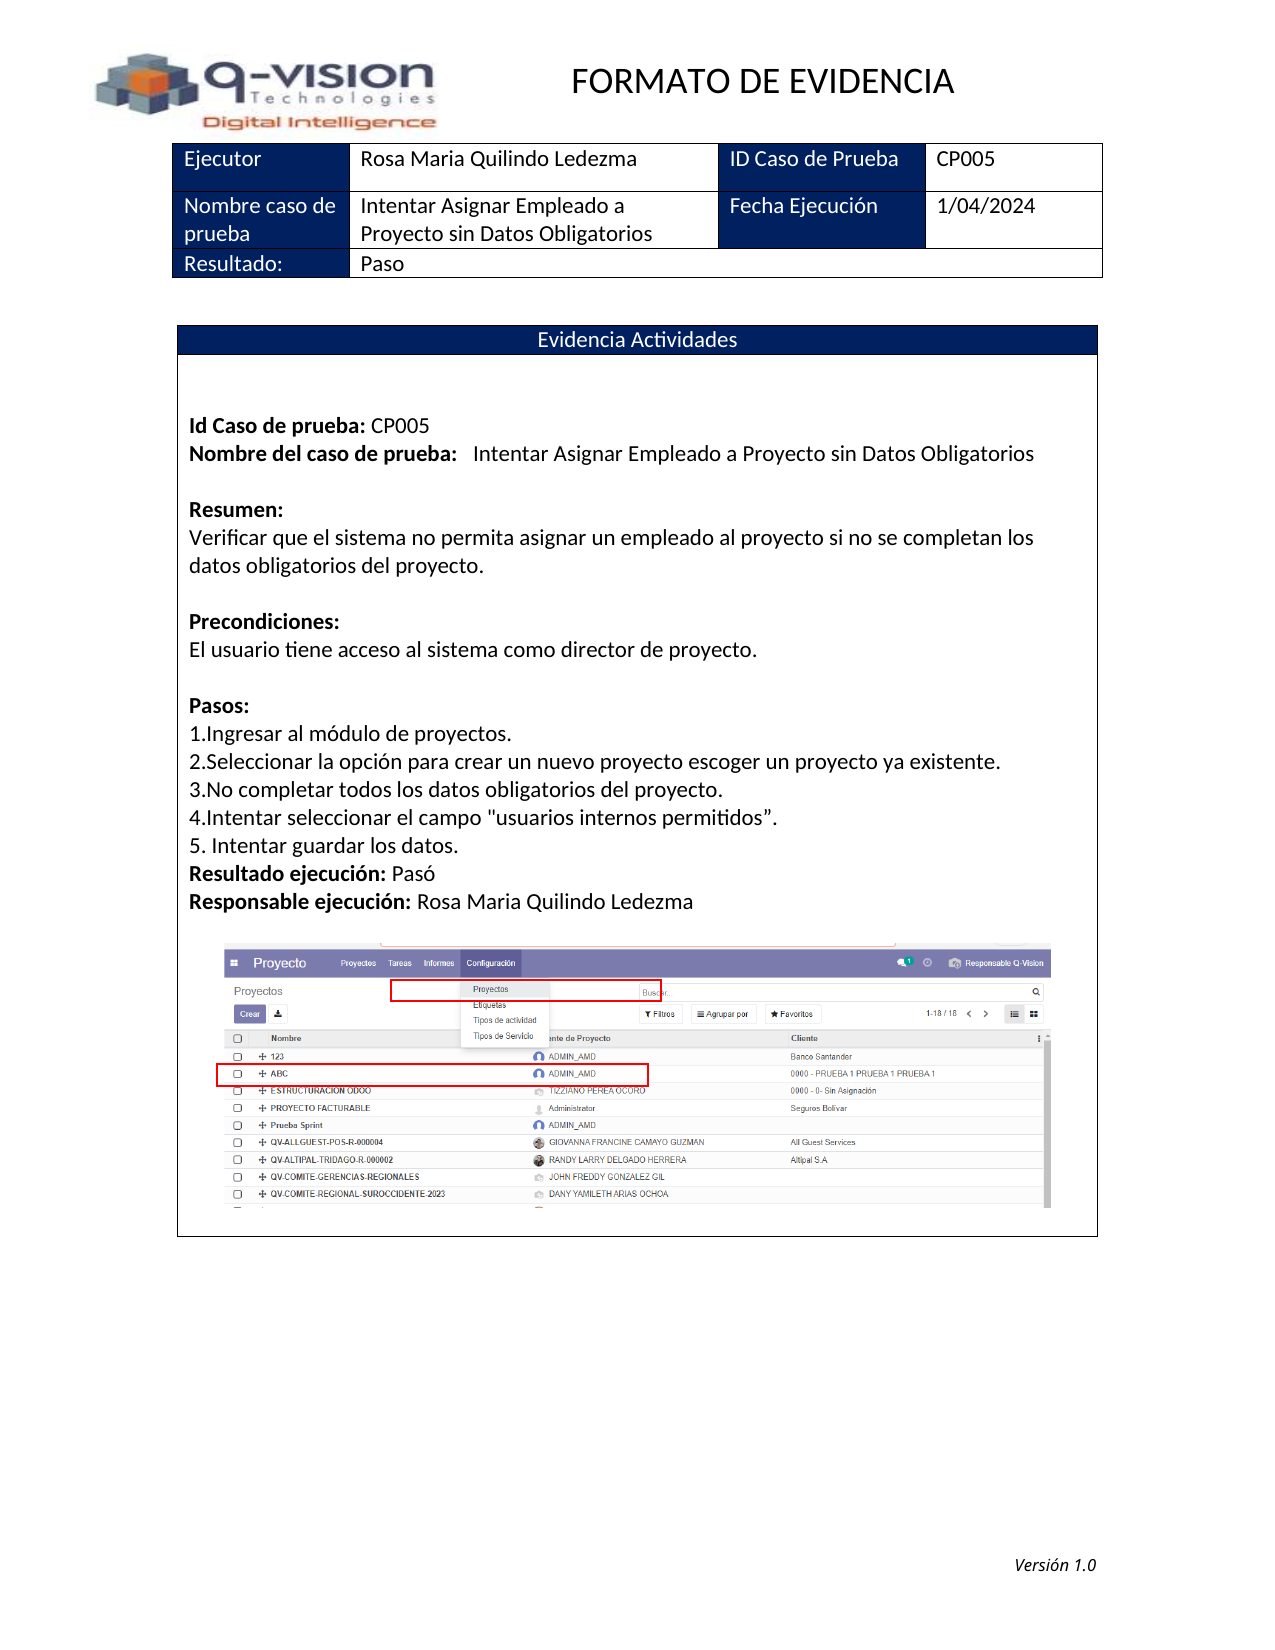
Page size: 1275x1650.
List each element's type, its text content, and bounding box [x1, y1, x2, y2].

table_cell Intentar Asignar Empleado a Proyecto sin Datos Obligatorios [350, 192, 718, 248]
table_header CP005 [926, 144, 1102, 191]
table_header Rosa Maria Quilindo Ledezma [350, 144, 718, 191]
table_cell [178, 355, 1097, 1236]
picture [88, 44, 442, 143]
table_header Evidencia Actividades [178, 326, 1097, 354]
table_cell 1/04/2024 [926, 192, 1102, 248]
table_cell Paso [350, 249, 1102, 277]
table_cell Nombre caso de prueba [173, 192, 349, 248]
table_header ID Caso de Prueba [719, 144, 925, 191]
table_cell Resultado: [173, 249, 349, 277]
table_header Ejecutor [173, 144, 349, 191]
picture [224, 943, 1051, 1208]
picture [224, 1065, 647, 1085]
table_cell Fecha Ejecución [719, 192, 925, 248]
